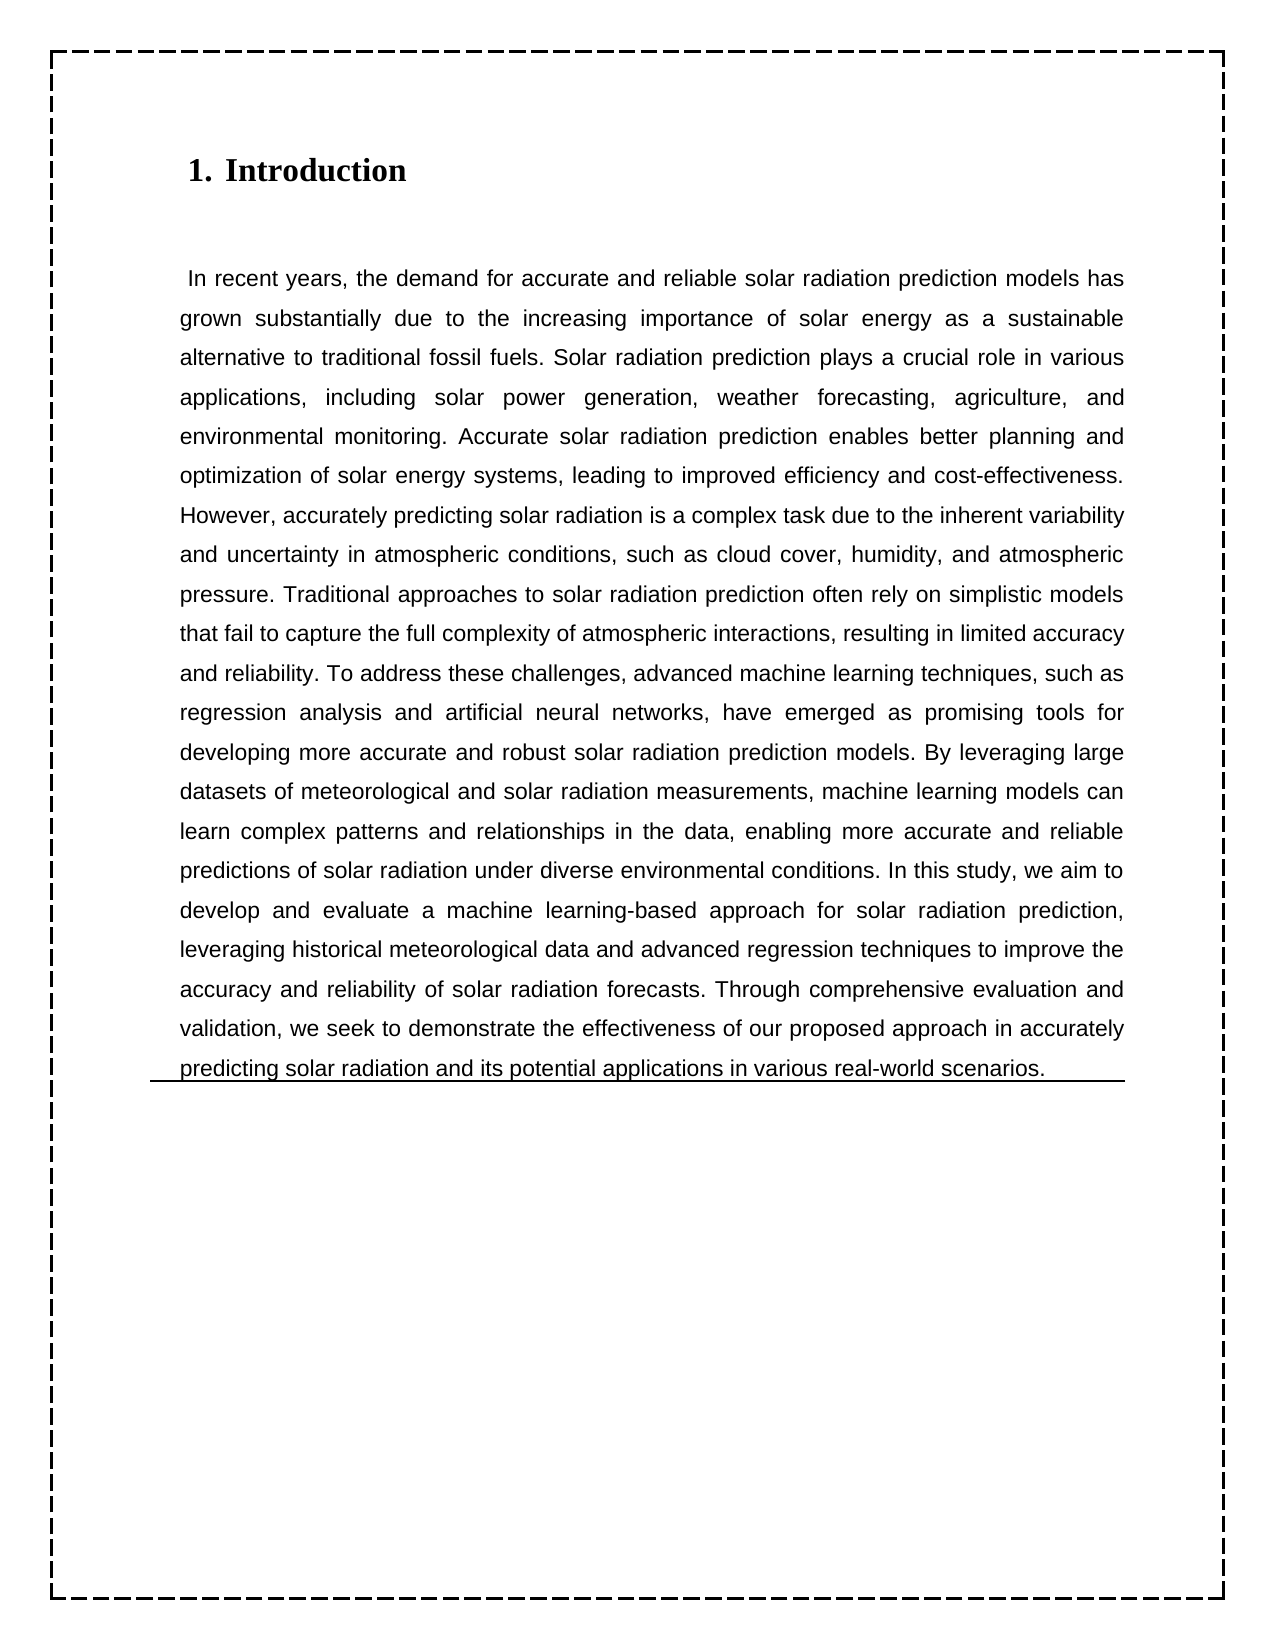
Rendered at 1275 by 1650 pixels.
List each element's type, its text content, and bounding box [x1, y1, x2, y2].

text In recent years, the demand for accurate and reliable solar radiation prediction models has grown substantially due to the increasing importance of solar energy as a sustainable alternative to traditional fossil fuels. Solar radiation prediction plays a crucial role in various applications, including solar power generation, weather forecasting, agriculture, and environmental monitoring. Accurate solar radiation prediction enables better planning and optimization of solar energy systems, leading to improved efficiency and cost-effectiveness. However, accurately predicting solar radiation is a complex task due to the inherent variability and uncertainty in atmospheric conditions, such as cloud cover, humidity, and atmospheric pressure. Traditional approaches to solar radiation prediction often rely on simplistic models that fail to capture the full complexity of atmospheric interactions, resulting in limited accuracy and reliability. To address these challenges, advanced machine learning techniques, such as regression analysis and artificial neural networks, have emerged as promising tools for developing more accurate and robust solar radiation prediction models. By leveraging large datasets of meteorological and solar radiation measurements, machine learning models can learn complex patterns and relationships in the data, enabling more accurate and reliable predictions of solar radiation under diverse environmental conditions. In this study, we aim to develop and evaluate a machine learning-based approach for solar radiation prediction, leveraging historical meteorological data and advanced regression techniques to improve the accuracy and reliability of solar radiation forecasts. Through comprehensive evaluation and validation, we seek to demonstrate the effectiveness of our proposed approach in accurately predicting solar radiation and its potential applications in various real-world scenarios. [150, 265, 1125, 1080]
list Introduction [187, 150, 1125, 188]
